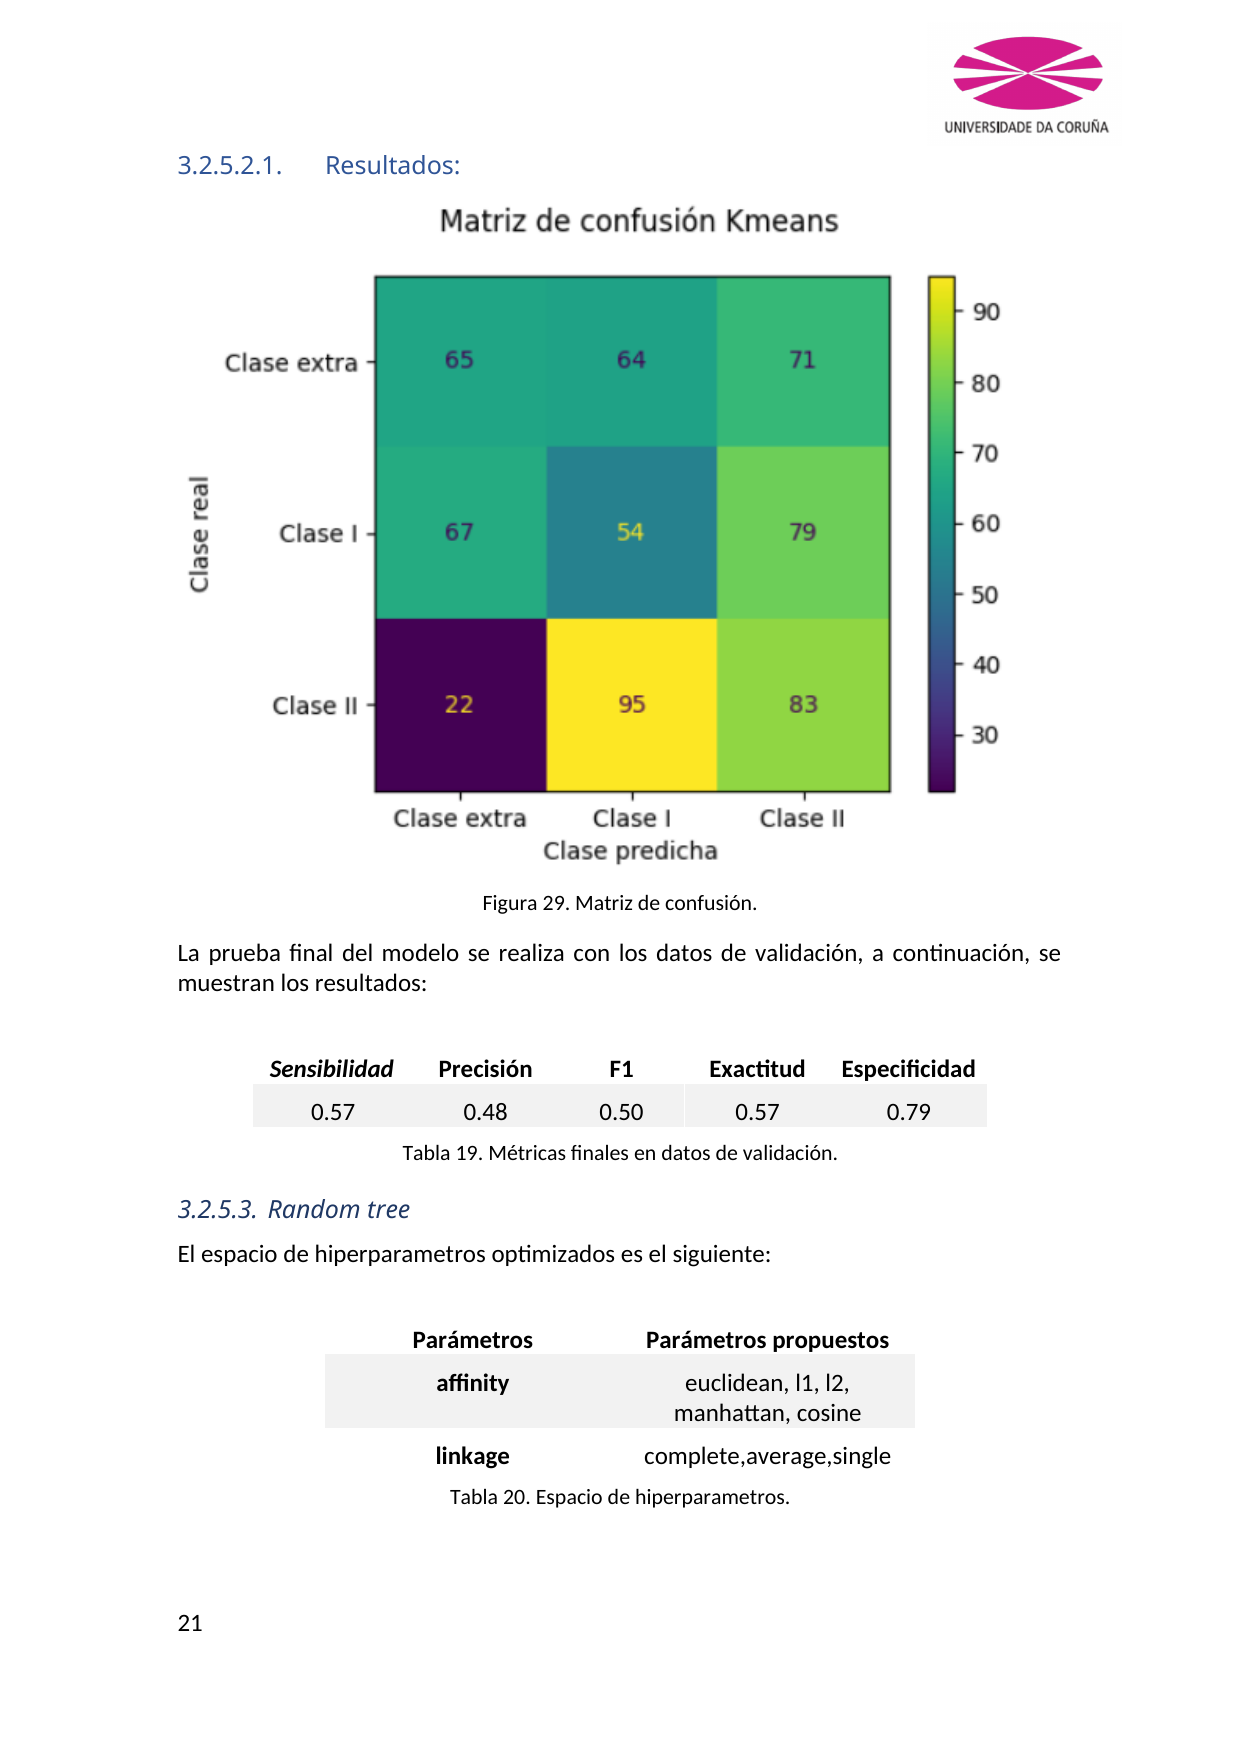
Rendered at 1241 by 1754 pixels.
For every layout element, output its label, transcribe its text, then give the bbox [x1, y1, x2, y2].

subtitle Random tree [177, 1191, 1063, 1225]
picture [177, 194, 1014, 877]
text La prueba final del modelo se realiza con los datos de validación, a continuación, se muestran los resultados: [177, 937, 1063, 998]
table_cell 0.48 [413, 1084, 558, 1127]
table_cell euclidean, l1, l2, manhattan, cosine [620, 1354, 915, 1428]
table_cell complete,average,single [620, 1428, 915, 1471]
text El espacio de hiperparametros optimizados es el siguiente: [177, 1238, 1063, 1268]
table_header Parámetros propuestos [620, 1311, 915, 1354]
table_header F1 [558, 1041, 684, 1084]
table_header Parámetros [325, 1311, 620, 1354]
table_header Sensibilidad [253, 1041, 413, 1084]
table_header Exactitud [685, 1041, 830, 1084]
picture [927, 22, 1123, 146]
table_header Especificidad [830, 1041, 987, 1084]
table_cell 0.57 [685, 1084, 830, 1127]
table_cell 0.57 [253, 1084, 413, 1127]
table_cell linkage [325, 1428, 620, 1471]
table_header Precisión [413, 1041, 558, 1084]
table_cell 0.79 [830, 1084, 987, 1127]
text Tabla 19. Métricas finales en datos de validación. [177, 1139, 1063, 1166]
subtitle Resultados: [177, 148, 1063, 182]
table_cell affinity [325, 1354, 620, 1428]
table_cell 0.50 [558, 1084, 684, 1127]
